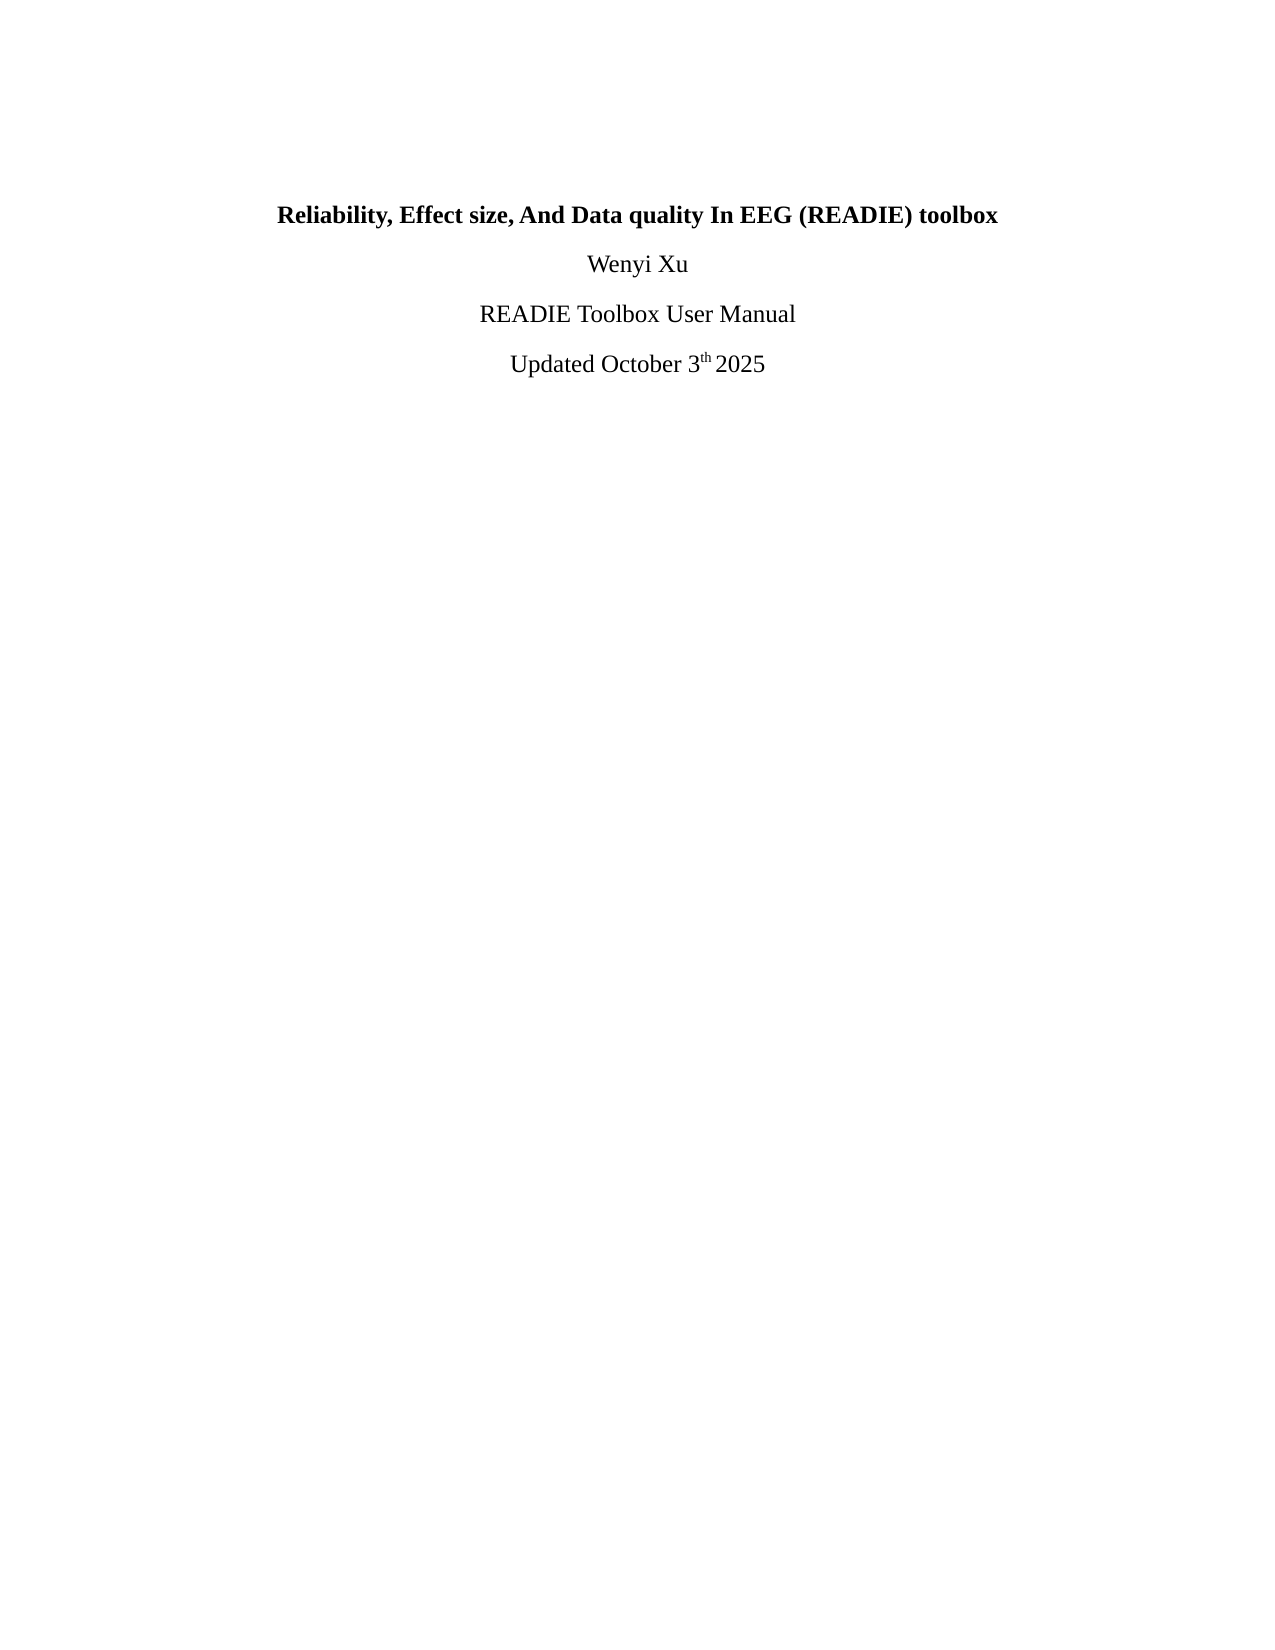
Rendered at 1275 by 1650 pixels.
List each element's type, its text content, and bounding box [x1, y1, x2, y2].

text Wenyi Xu [150, 249, 1125, 278]
text READIE Toolbox User Manual [150, 299, 1125, 328]
text Updated October 3th 2025 [150, 349, 1125, 377]
text Reliability, Effect size, And Data quality In EEG (READIE) toolbox [150, 200, 1125, 228]
